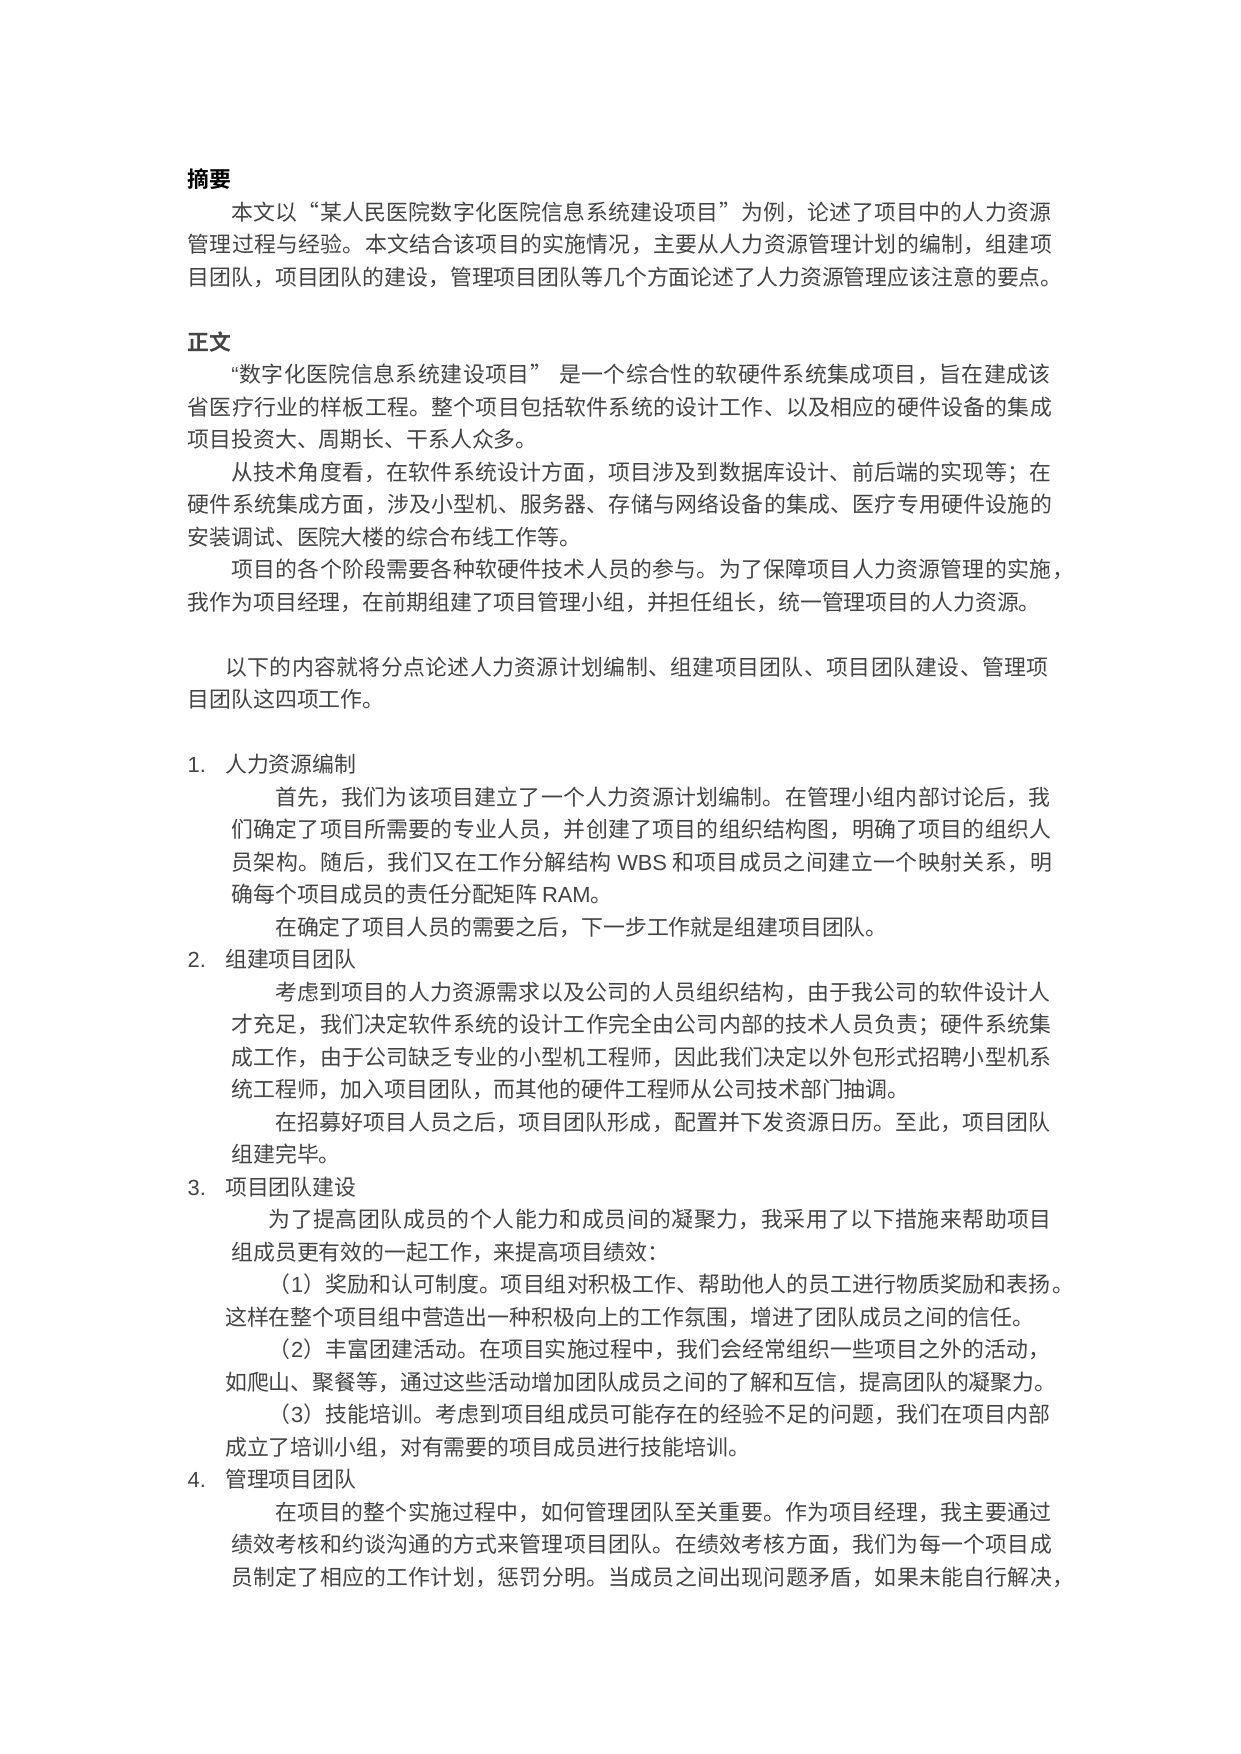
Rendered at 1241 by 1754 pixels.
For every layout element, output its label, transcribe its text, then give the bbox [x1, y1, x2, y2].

list 人力资源编制 [187, 747, 1053, 779]
text 本文以“某人民医院数字化医院信息系统建设项目”为例，论述了项目中的人力资源管理过程与经验。本文结合该项目的实施情况，主要从人力资源管理计划的编制，组建项目团队，项目团队的建设，管理项目团队等几个方面论述了人力资源管理应该注意的要点。 [187, 194, 1053, 292]
text 摘要 [187, 162, 1053, 194]
list 考虑到项目的人力资源需求以及公司的人员组织结构，由于我公司的软件设计人才充足，我们决定软件系统的设计工作完全由公司内部的技术人员负责；硬件系统集成工作，由于公司缺乏专业的小型机工程师，因此我们决定以外包形式招聘小型机系统工程师，加入项目团队，而其他的硬件工程师从公司技术部门抽调。 [231, 1072, 1053, 1104]
list （3）技能培训。考虑到项目组成员可能存在的经验不足的问题，我们在项目内部成立了培训小组，对有需要的项目成员进行技能培训。 [225, 1397, 1053, 1462]
text 项目的各个阶段需要各种软硬件技术人员的参与。为了保障项目人力资源管理的实施，我作为项目经理，在前期组建了项目管理小组，并担任组长，统一管理项目的人力资源。 [187, 552, 1053, 617]
text 正文 [187, 324, 1053, 357]
list 在招募好项目人员之后，项目团队形成，配置并下发资源日历。至此，项目团队组建完毕。 [231, 1104, 1053, 1169]
list 为了提高团队成员的个人能力和成员间的凝聚力，我采用了以下措施来帮助项目组成员更有效的一起工作，来提高项目绩效： [231, 1202, 1053, 1267]
list （2）丰富团建活动。在项目实施过程中，我们会经常组织一些项目之外的活动，如爬山、聚餐等，通过这些活动增加团队成员之间的了解和互信，提高团队的凝聚力。 [225, 1332, 1053, 1365]
list 考虑到项目的人力资源需求以及公司的人员组织结构，由于我公司的软件设计人才充足，我们决定软件系统的设计工作完全由公司内部的技术人员负责；硬件系统集成工作，由于公司缺乏专业的小型机工程师，因此我们决定以外包形式招聘小型机系统工程师，加入项目团队，而其他的硬件工程师从公司技术部门抽调。 [231, 974, 1053, 1008]
list 在确定了项目人员的需要之后，下一步工作就是组建项目团队。 [269, 909, 1053, 942]
list 管理项目团队 [187, 1462, 1053, 1494]
text “数字化医院信息系统建设项目” 是一个综合性的软硬件系统集成项目，旨在建成该省医疗行业的样板工程。整个项目包括软件系统的设计工作、以及相应的硬件设备的集成，项目投资大、周期长、干系人众多。 [187, 357, 1053, 454]
text 在项目的整个实施过程中，如何管理团队至关重要。作为项目经理，我主要通过绩效考核和约谈沟通的方式来管理项目团队。在绩效考核方面，我们为每一个项目成员制定了相应的工作计划，惩罚分明。当成员之间出现问题矛盾，如果未能自行解决，我就使用约谈的方式，为双方矛盾的调停构建机会和平台。 [231, 1494, 1053, 1528]
list 组建项目团队 [187, 942, 1053, 974]
list 首先，我们为该项目建立了一个人力资源计划编制。在管理小组内部讨论后，我们确定了项目所需要的专业人员，并创建了项目的组织结构图，明确了项目的组织人员架构。随后，我们又在工作分解结构WBS和项目成员之间建立一个映射关系，明确每个项目成员的责任分配矩阵RAM。 [231, 844, 1053, 909]
list 项目团队建设 [187, 1169, 1053, 1202]
text 从技术角度看，在软件系统设计方面，项目涉及到数据库设计、前后端的实现等；在硬件系统集成方面，涉及小型机、服务器、存储与网络设备的集成、医疗专用硬件设施的安装调试、医院大楼的综合布线工作等。 [187, 454, 1053, 552]
text 以下的内容就将分点论述人力资源计划编制、组建项目团队、项目团队建设、管理项目团队这四项工作。 [187, 649, 1053, 714]
list 首先，我们为该项目建立了一个人力资源计划编制。在管理小组内部讨论后，我们确定了项目所需要的专业人员，并创建了项目的组织结构图，明确了项目的组织人员架构。随后，我们又在工作分解结构WBS和项目成员之间建立一个映射关系，明确每个项目成员的责任分配矩阵RAM。 [231, 779, 1053, 813]
list （1）奖励和认可制度。项目组对积极工作、帮助他人的员工进行物质奖励和表扬。这样在整个项目组中营造出一种积极向上的工作氛围，增进了团队成员之间的信任。 [225, 1267, 1053, 1332]
